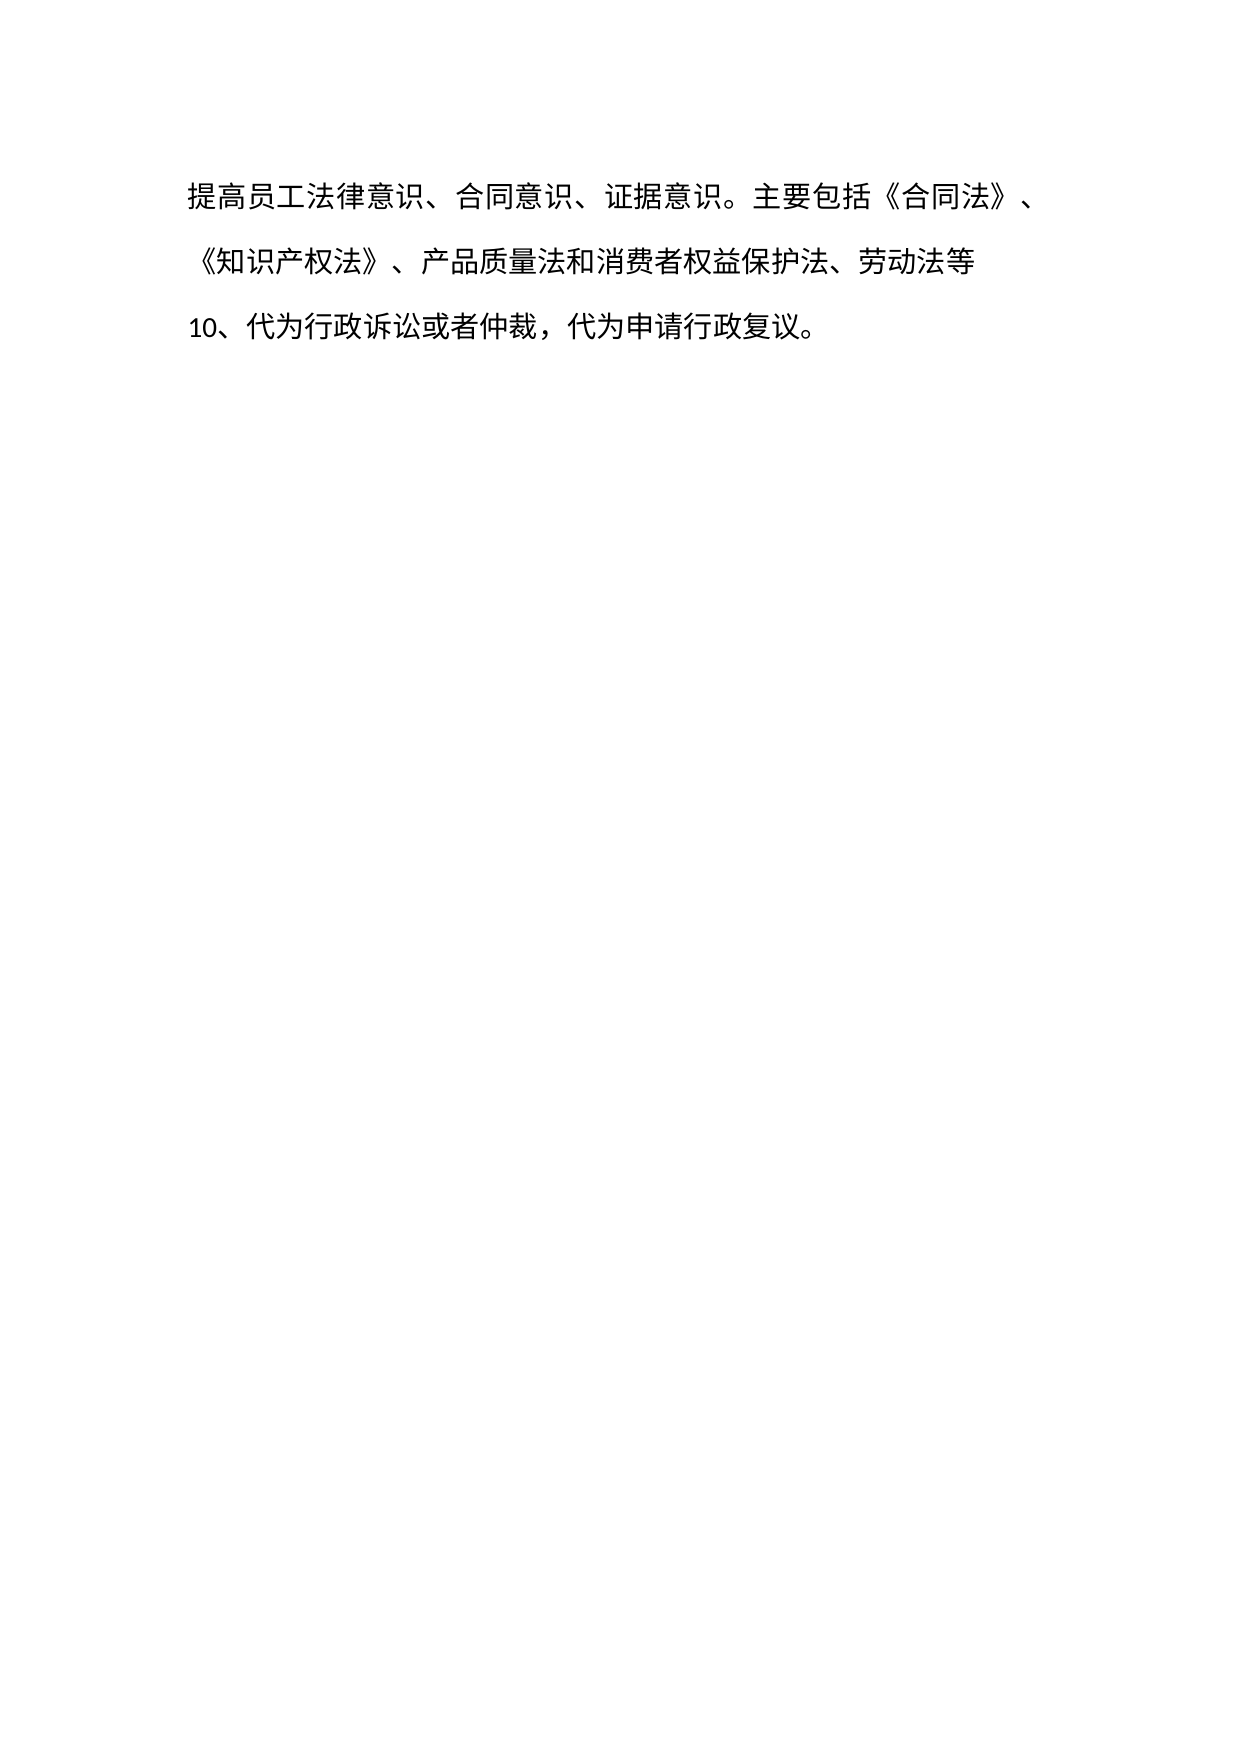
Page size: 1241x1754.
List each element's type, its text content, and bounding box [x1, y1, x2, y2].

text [187, 162, 1053, 292]
text 10、代为行政诉讼或者仲裁，代为申请行政复议。 [187, 292, 1053, 357]
